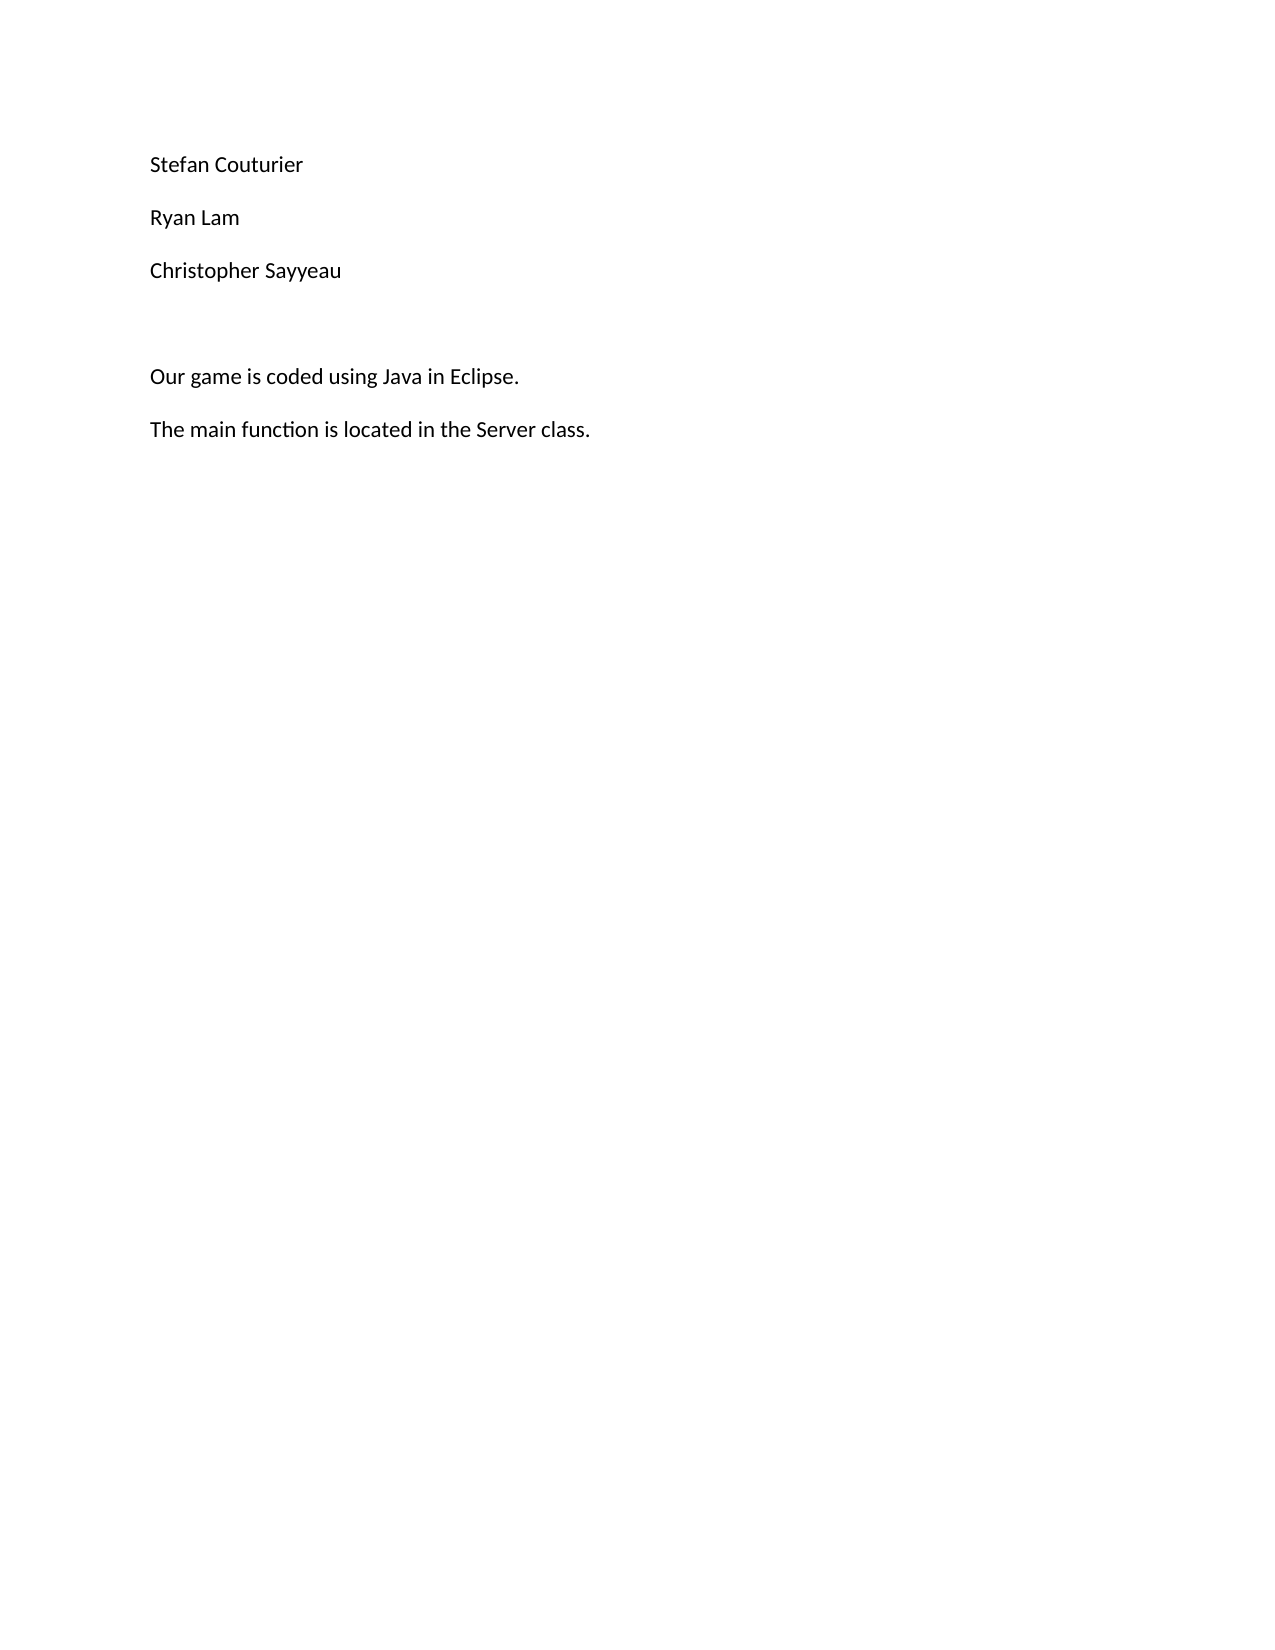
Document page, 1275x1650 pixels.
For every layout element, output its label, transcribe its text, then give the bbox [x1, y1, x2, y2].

text The main function is located in the Server class. [150, 415, 1125, 443]
text Stefan Couturier [150, 150, 1125, 178]
text Ryan Lam [150, 203, 1125, 231]
text Our game is coded using Java in Eclipse. [150, 362, 1125, 390]
text Christopher Sayyeau [150, 256, 1125, 284]
